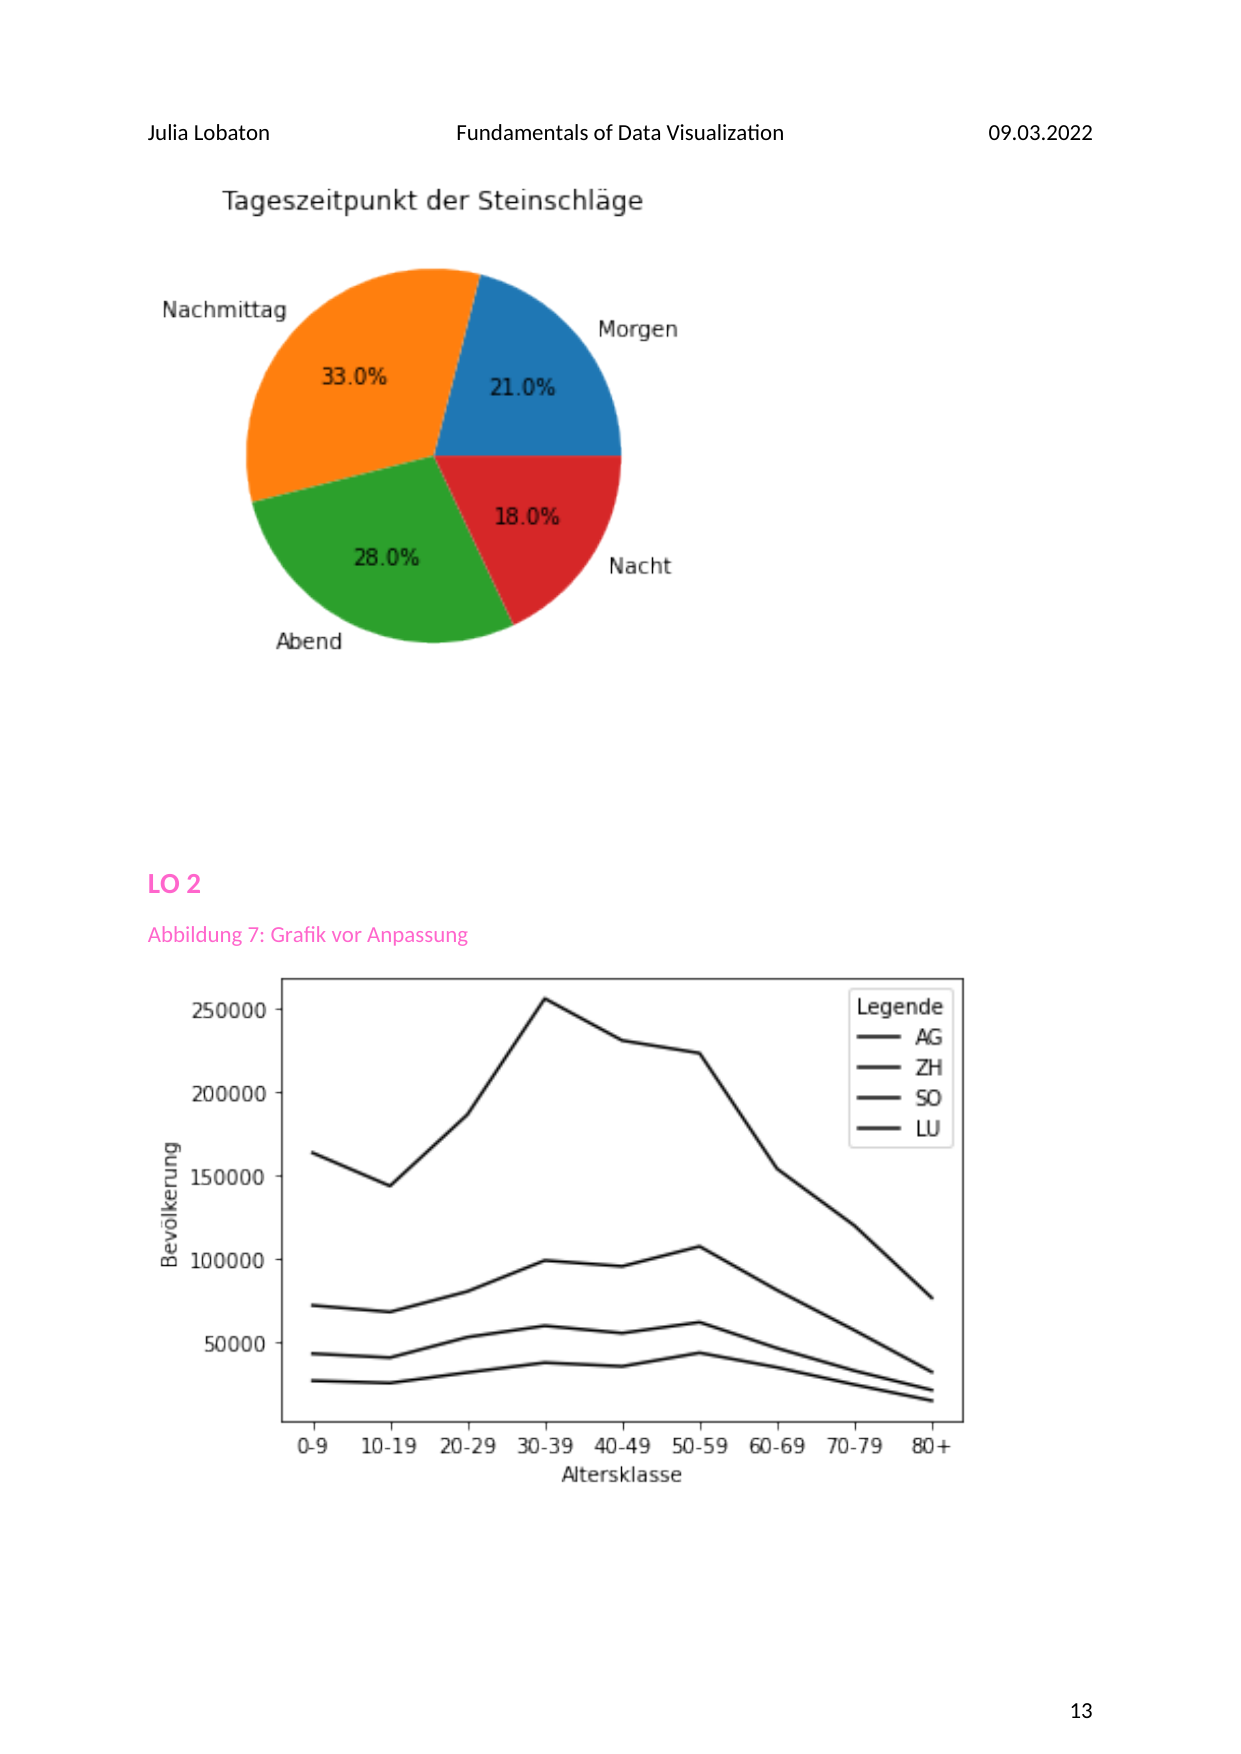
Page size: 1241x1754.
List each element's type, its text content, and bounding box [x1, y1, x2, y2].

text Abbildung 7: Grafik vor Anpassung [148, 920, 1092, 948]
picture [147, 174, 693, 706]
picture [147, 966, 977, 1499]
text LO 2 [148, 865, 1092, 901]
